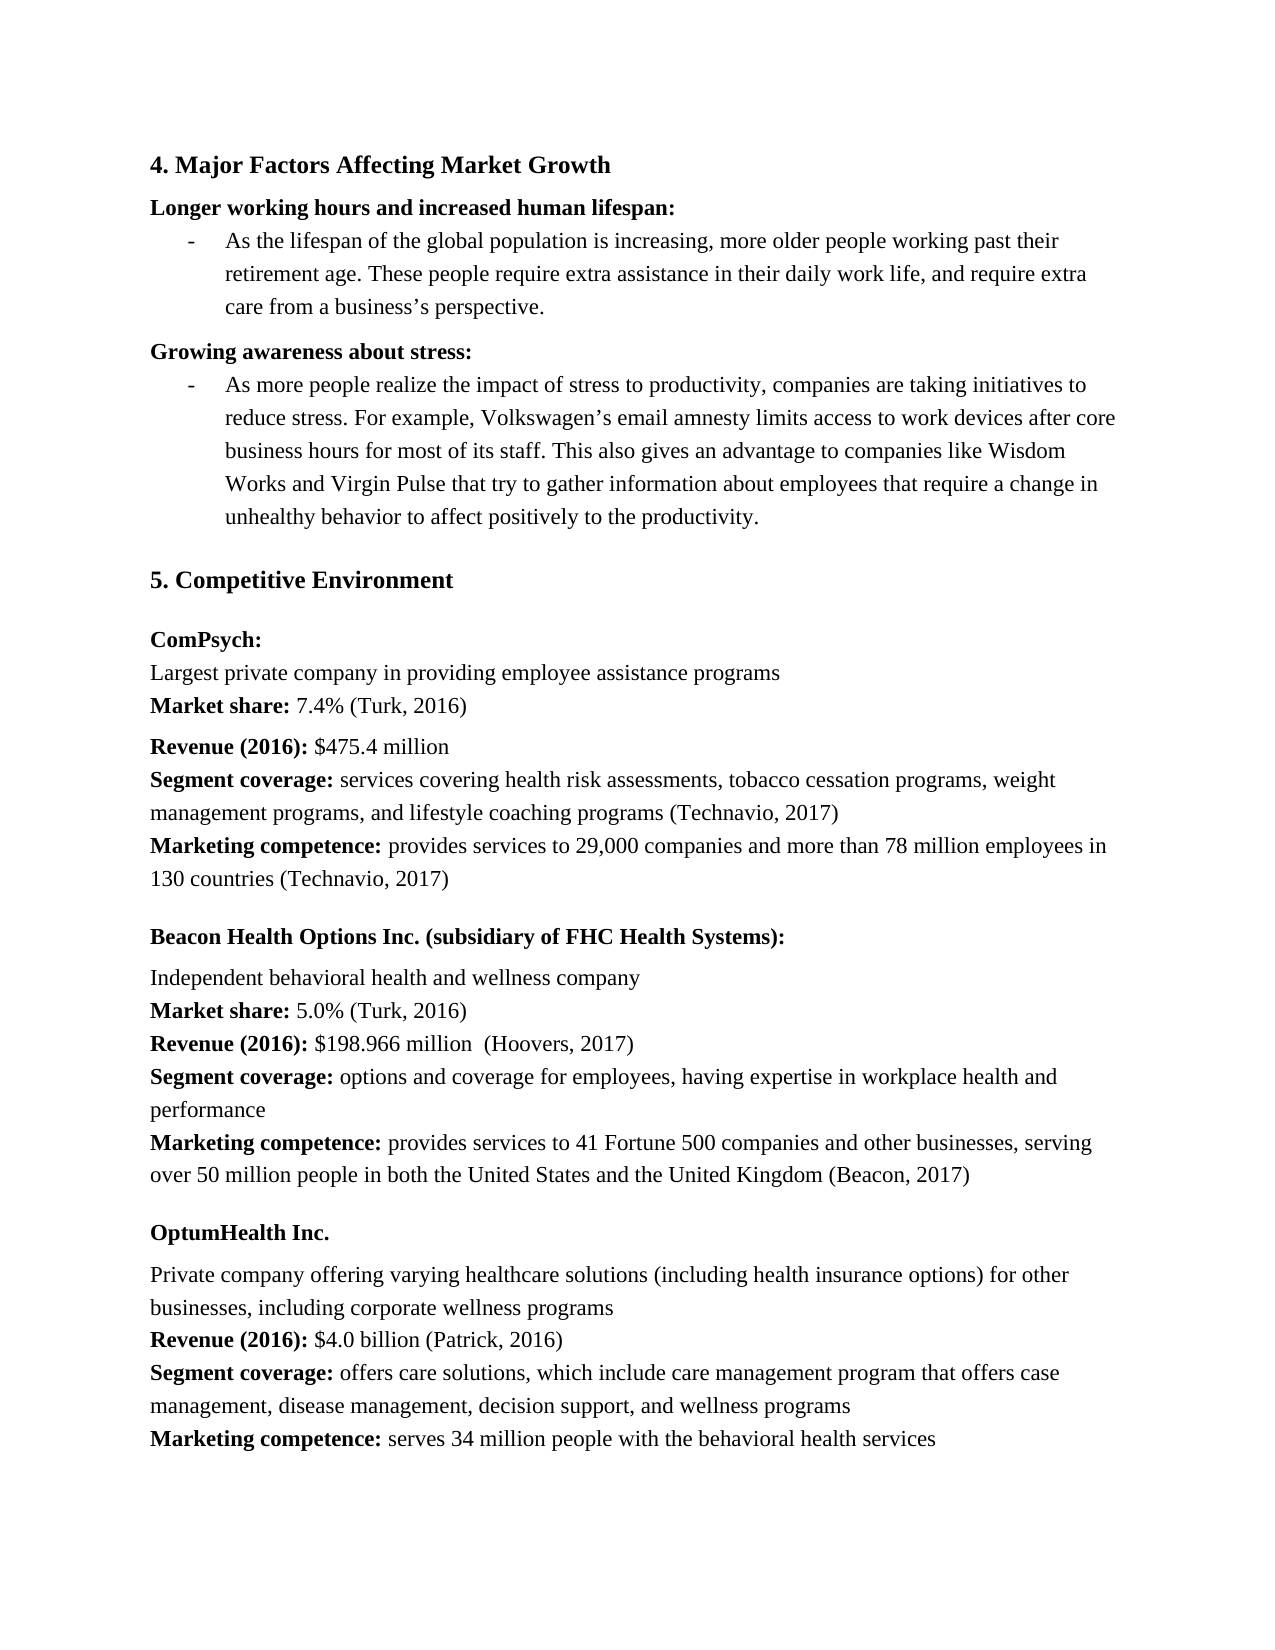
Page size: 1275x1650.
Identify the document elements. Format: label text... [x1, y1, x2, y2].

text Market share: 5.0% (Turk, 2016) [150, 997, 1125, 1023]
text Segment coverage: options and coverage for employees, having expertise in workplace health and performance [150, 1063, 1125, 1122]
subtitle Independent behavioral health and wellness company [150, 964, 1125, 990]
text Revenue (2016): $198.966 million (Hoovers, 2017) [150, 1030, 1125, 1056]
list As more people realize the impact of stress to productivity, companies are taking initiatives to reduce stress. For example, Volkswagen’s email amnesty limits access to work devices after core business hours for most of its staff. This also gives an advantage to companies like Wisdom Works and Virgin Pulse that try to gather information about employees that require a change in unhealthy behavior to affect positively to the productivity. [187, 371, 1125, 529]
text Revenue (2016): $4.0 billion (Patrick, 2016) [150, 1326, 1125, 1353]
subtitle 4. Major Factors Affecting Market Growth [150, 150, 1125, 179]
subtitle OptumHealth Inc. [150, 1219, 1125, 1246]
text Longer working hours and increased human lifespan: [150, 194, 1125, 221]
subtitle ComPsych: Largest private company in providing employee assistance programs Market share: 7.4% (Turk, 2016) [150, 626, 1125, 718]
text Marketing competence: serves 34 million people with the behavioral health services [150, 1425, 1125, 1452]
subtitle Beacon Health Options Inc. (subsidiary of FHC Health Systems): [150, 923, 1125, 949]
text Revenue (2016): $475.4 million [150, 733, 1125, 759]
text Marketing competence: provides services to 29,000 companies and more than 78 million employees in 130 countries (Technavio, 2017) [150, 832, 1125, 891]
subtitle 5. Competitive Environment [150, 565, 1125, 594]
text Segment coverage: offers care solutions, which include care management program that offers case management, disease management, decision support, and wellness programs [150, 1359, 1125, 1419]
text Growing awareness about stress: [150, 338, 1125, 365]
text Marketing competence: provides services to 41 Fortune 500 companies and other businesses, serving over 50 million people in both the United States and the United Kingdom (Beacon, 2017) [150, 1128, 1125, 1188]
list As the lifespan of the global population is increasing, more older people working past their retirement age. These people require extra assistance in their daily work life, and require extra care from a business’s perspective. [187, 227, 1125, 319]
text Segment coverage: services covering health risk assessments, tobacco cessation programs, weight management programs, and lifestyle coaching programs (Technavio, 2017) [150, 766, 1125, 825]
subtitle Private company offering varying healthcare solutions (including health insurance options) for other businesses, including corporate wellness programs [150, 1261, 1125, 1320]
